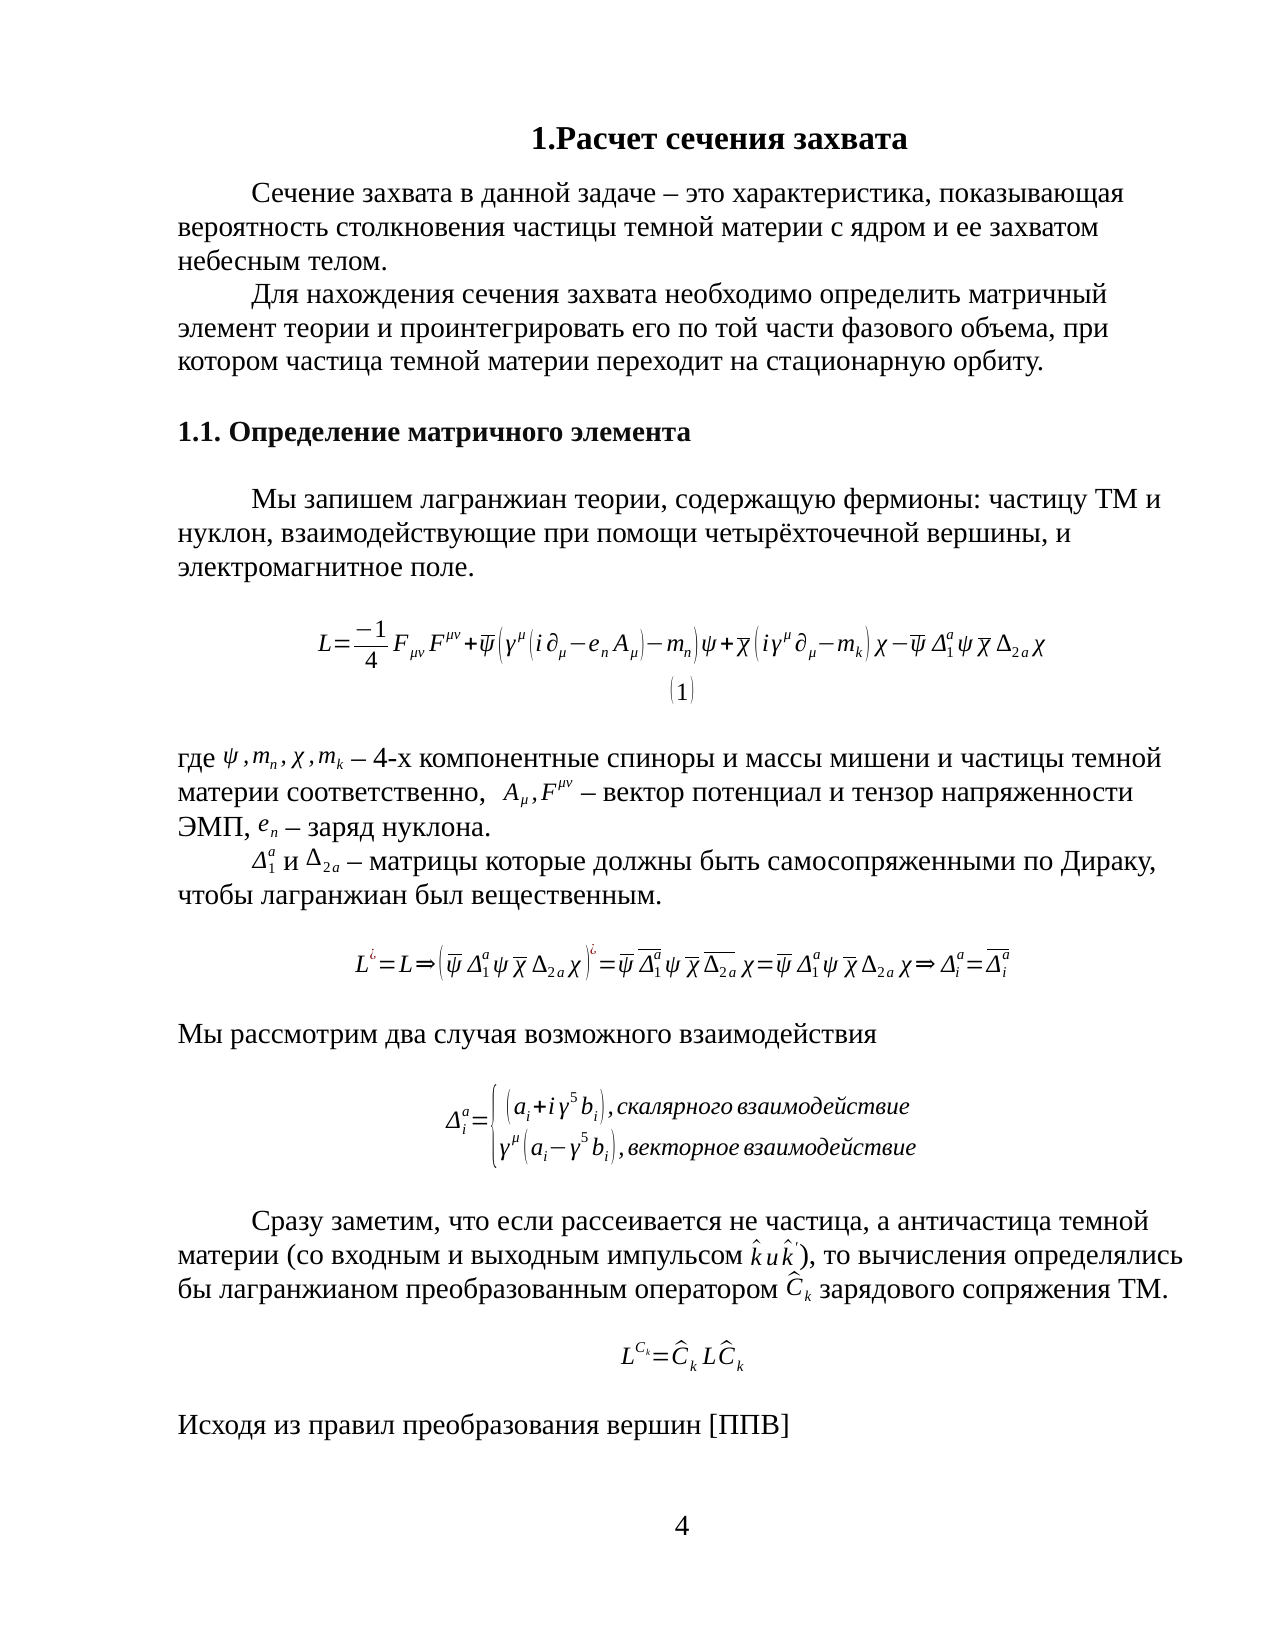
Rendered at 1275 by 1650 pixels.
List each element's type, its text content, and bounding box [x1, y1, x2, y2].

text и – матрицы которые должны быть самосопряженными по Дираку, чтобы лагранжиан был вещественным. [177, 842, 1186, 911]
text 1.Расчет сечения захвата [252, 118, 1186, 156]
text где – 4-х компонентные спиноры и массы мишени и частицы темной материи соответственно, – вектор потенциал и тензор напряженности ЭМП, – заряд нуклона. [177, 740, 1186, 842]
text Мы рассмотрим два случая возможного взаимодействия [177, 1016, 1186, 1050]
text Для нахождения сечения захвата необходимо определить матричный элемент теории и проинтегрировать его по той части фазового объема, при котором частица темной материи переходит на стационарную орбиту. [177, 276, 1186, 377]
subtitle 1.1. Определение матричного элемента [177, 414, 1186, 448]
text Сечение захвата в данной задаче – это характеристика, показывающая вероятность столкновения частицы темной материи с ядром и ее захватом небесным телом. [177, 176, 1186, 276]
text Мы запишем лагранжиан теории, содержащую фермионы: частицу ТМ и нуклон, взаимодействующие при помощи четырёхточечной вершины, и электромагнитное поле. [177, 482, 1186, 582]
text Исходя из правил преобразования вершин [ППВ] [177, 1407, 1186, 1441]
text Сразу заметим, что если рассеивается не частица, а античастица темной материи (со входным и выходным импульсом ), то вычисления определялись бы лагранжианом преобразованным оператором зарядового сопряжения ТМ. [177, 1203, 1186, 1305]
